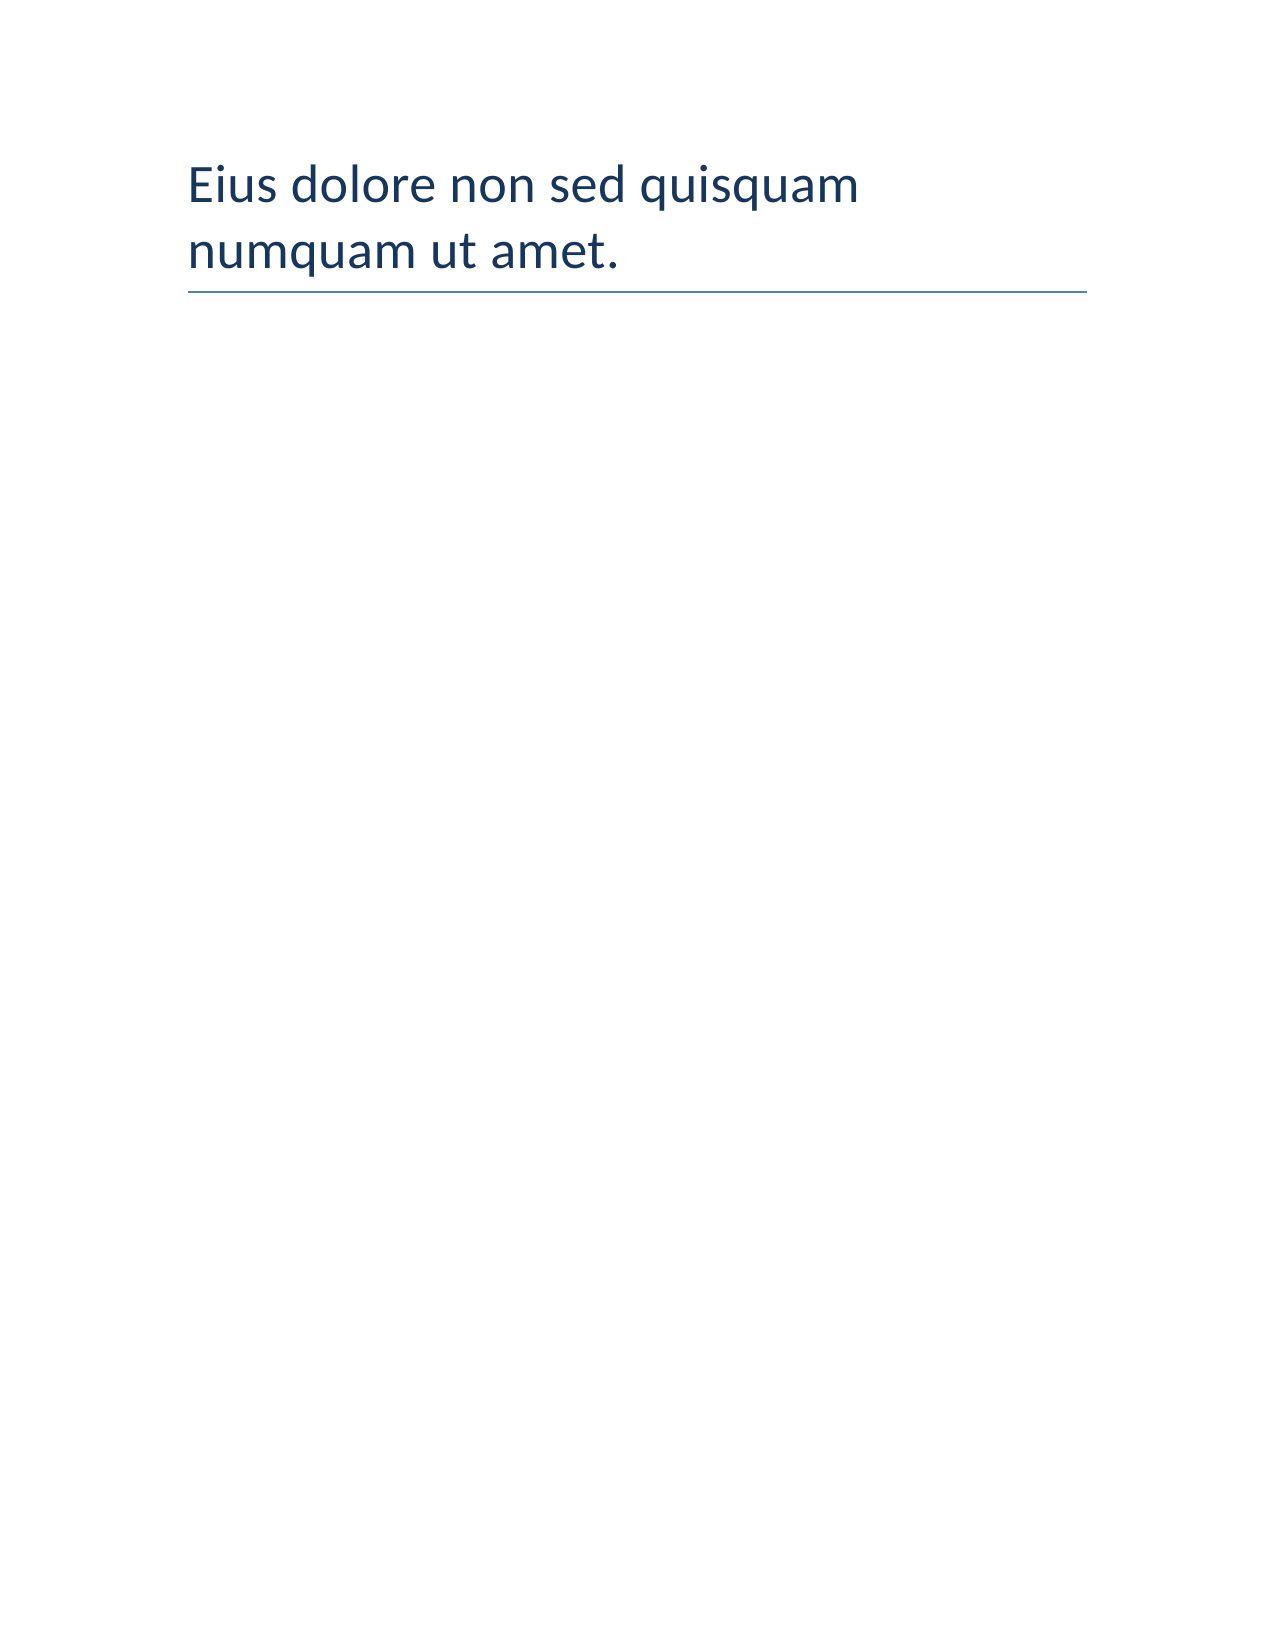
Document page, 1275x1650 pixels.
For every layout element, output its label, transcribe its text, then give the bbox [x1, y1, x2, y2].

title Eius dolore non sed quisquam numquam ut amet. [187, 150, 1087, 293]
